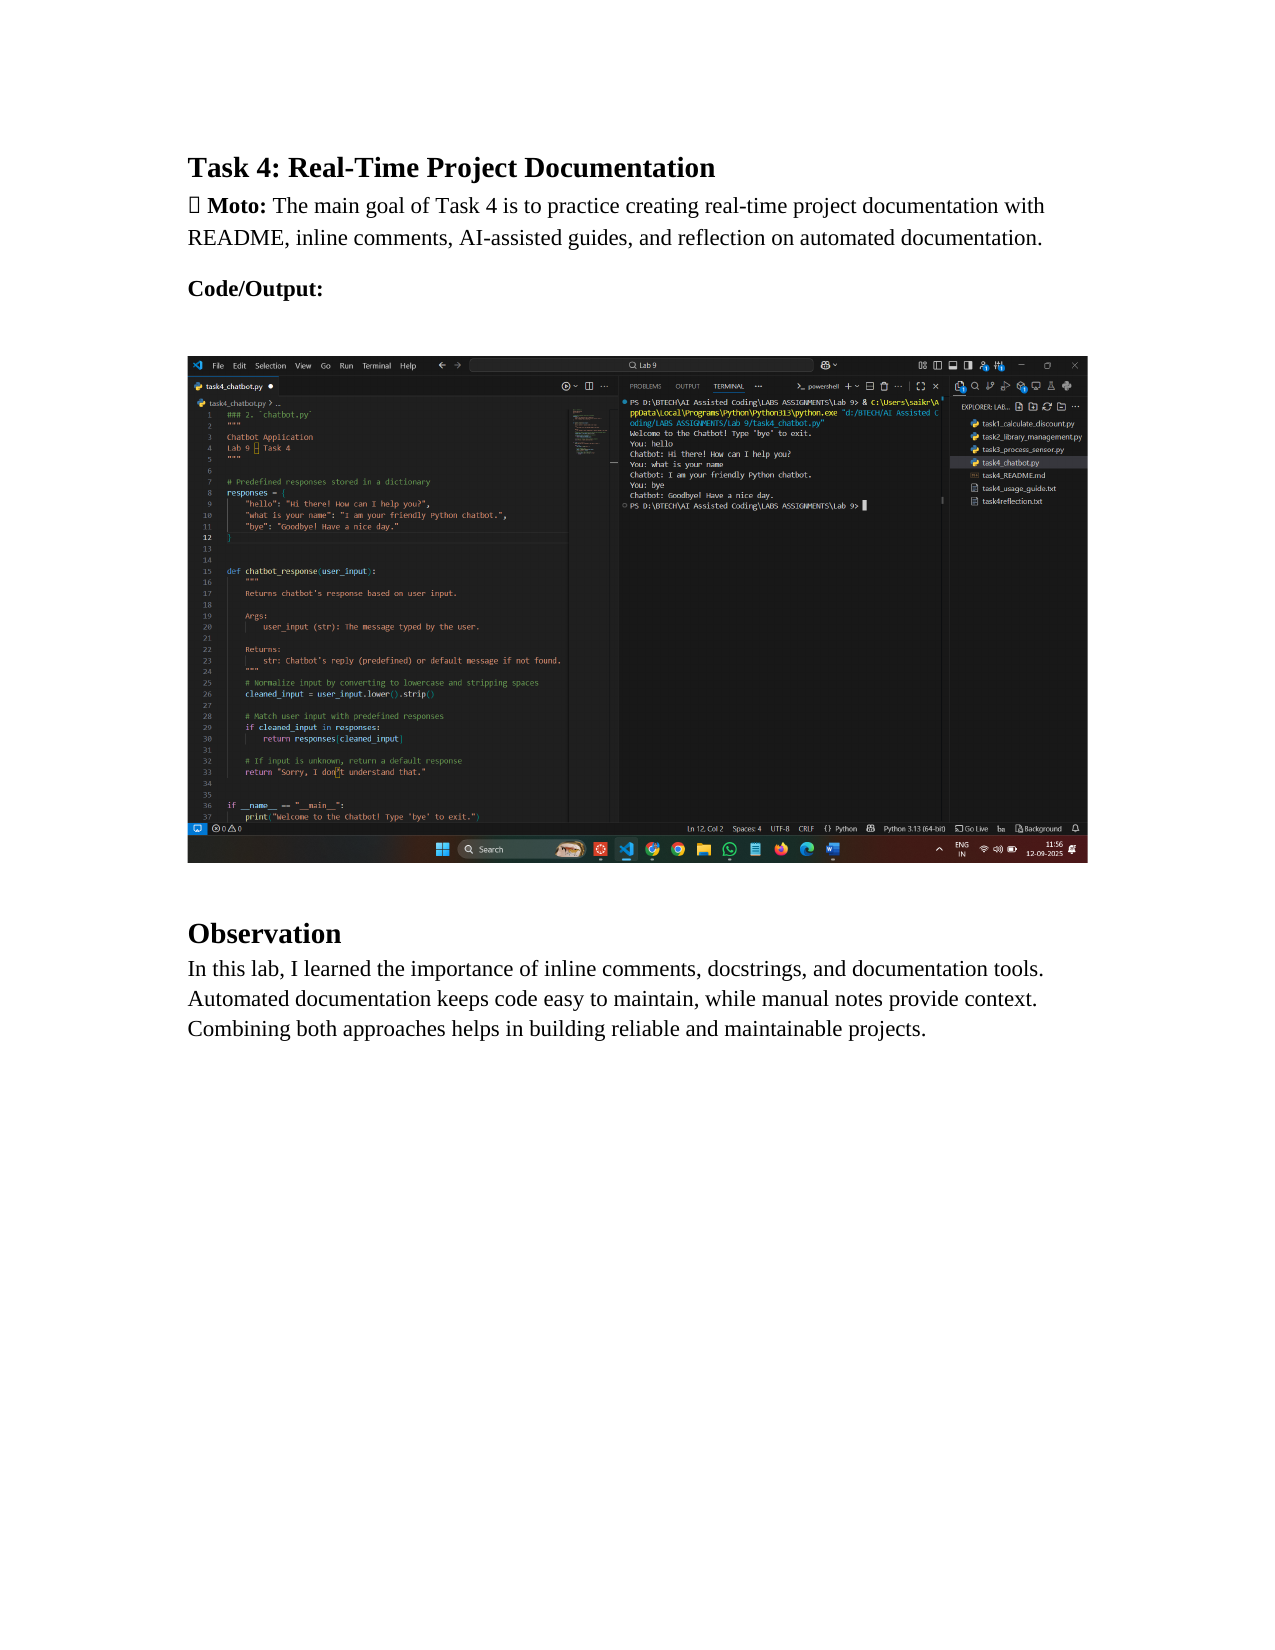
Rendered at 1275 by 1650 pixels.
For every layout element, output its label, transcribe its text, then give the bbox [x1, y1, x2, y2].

subtitle Observation [187, 916, 1087, 949]
text In this lab, I learned the importance of inline comments, docstrings, and documentation tools. Automated documentation keeps code easy to maintain, while manual notes provide context. Combining both approaches helps in building reliable and maintainable projects. [187, 954, 1087, 1041]
text Code/Output: [187, 275, 1087, 301]
subtitle Task 4: Real-Time Project Documentation [187, 150, 1087, 183]
picture [187, 356, 1088, 863]
text 🎯 Moto: The main goal of Task 4 is to practice creating real-time project documentation with README, inline comments, AI-assisted guides, and reflection on automated documentation. [187, 188, 1087, 250]
